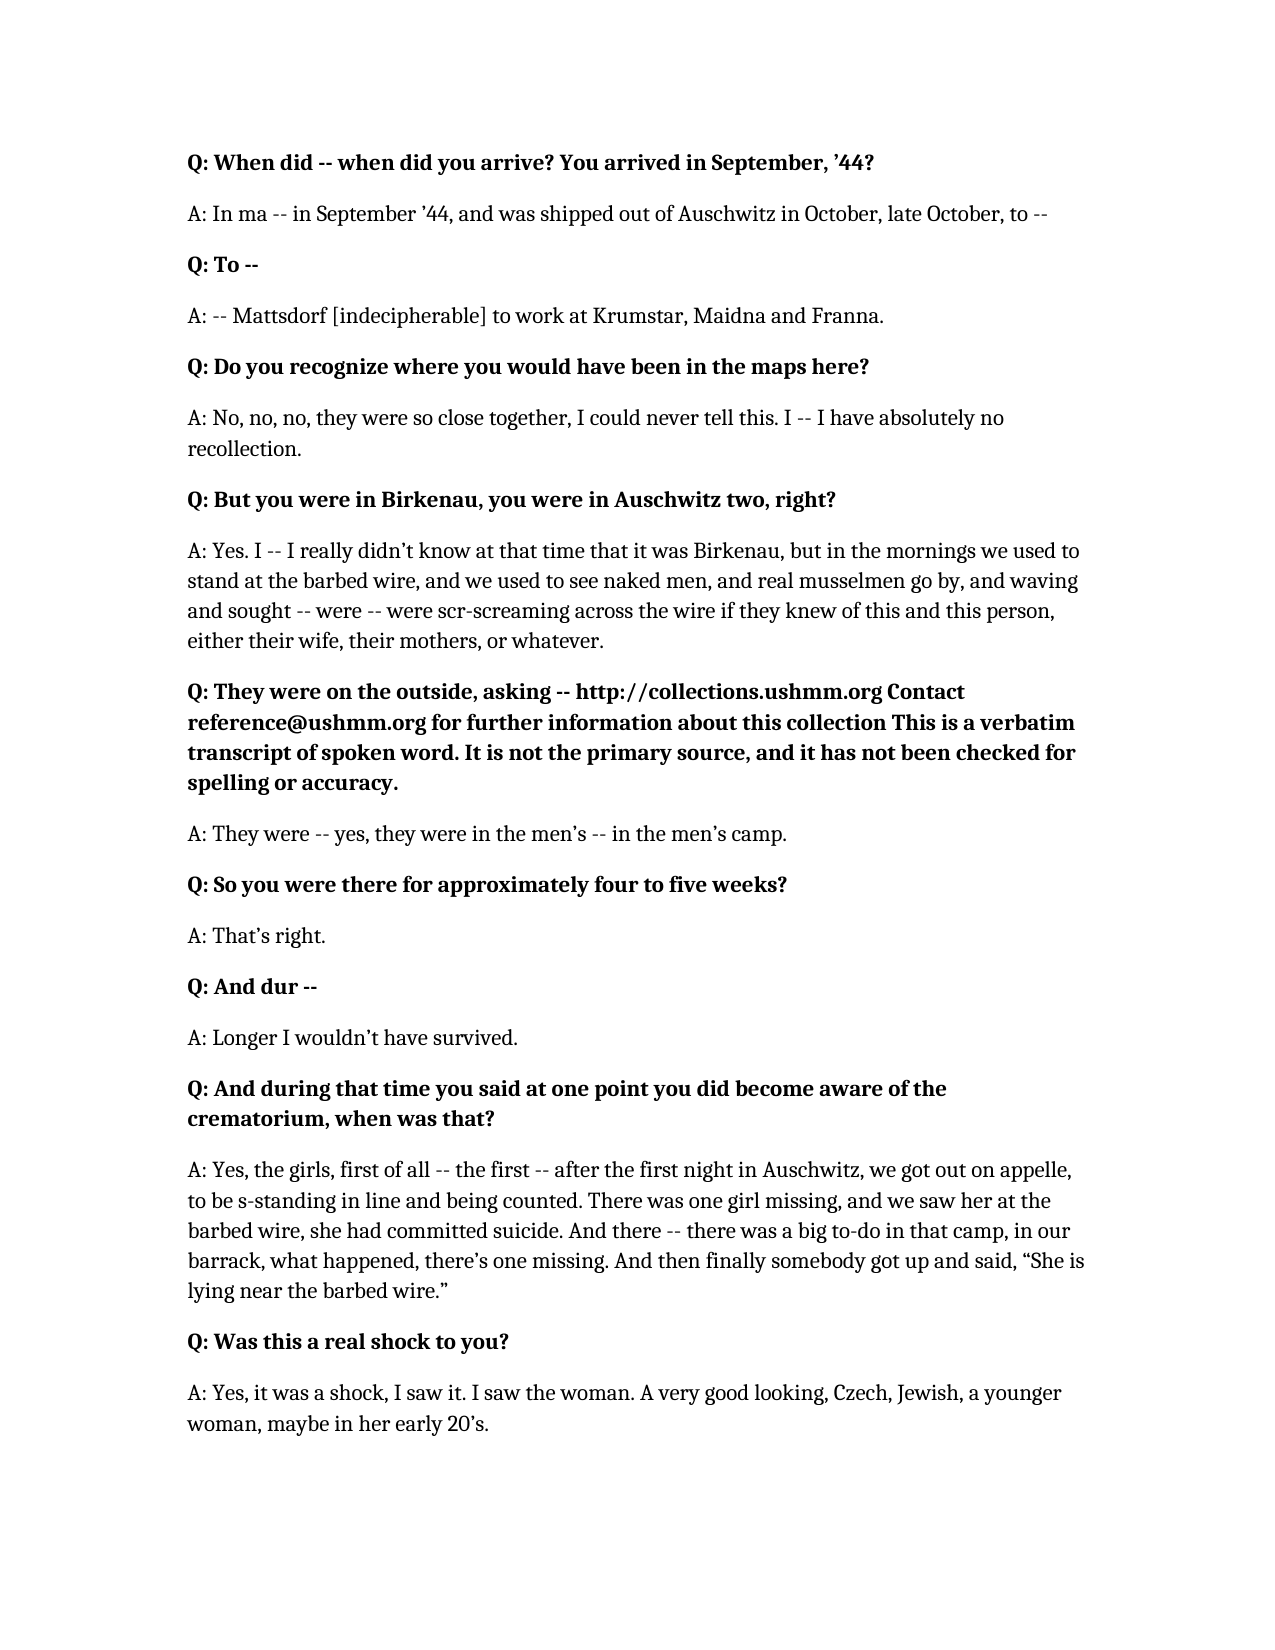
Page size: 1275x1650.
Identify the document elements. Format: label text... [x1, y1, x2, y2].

text Q: Do you recognize where you would have been in the maps here? [187, 354, 1087, 381]
text A: Yes, the girls, first of all -- the first -- after the first night in Auschwitz, we got out on appelle, to be s-standing in line and being counted. There was one girl missing, and we saw her at the barbed wire, she had committed suicide. And there -- there was a big to-do in that camp, in our barrack, what happened, there’s one missing. And then finally somebody got up and said, “She is lying near the barbed wire.” [187, 1157, 1087, 1304]
text A: That’s right. [187, 923, 1087, 949]
text A: In ma -- in September ’44, and was shipped out of Auschwitz in October, late October, to -- [187, 201, 1087, 227]
text A: They were -- yes, they were in the men’s -- in the men’s camp. [187, 821, 1087, 847]
text Q: When did -- when did you arrive? You arrived in September, ’44? [187, 150, 1087, 176]
text Q: And dur -- [187, 974, 1087, 1000]
text A: Longer I wouldn’t have survived. [187, 1025, 1087, 1051]
text Q: Was this a real shock to you? [187, 1329, 1087, 1356]
text Q: But you were in Birkenau, you were in Auschwitz two, right? [187, 486, 1087, 513]
text A: -- Mattsdorf [indecipherable] to work at Krumstar, Maidna and Franna. [187, 303, 1087, 329]
text A: Yes. I -- I really didn’t know at that time that it was Birkenau, but in the mornings we used to stand at the barbed wire, and we used to see naked men, and real musselmen go by, and waving and sought -- were -- were scr-screaming across the wire if they knew of this and this person, either their wife, their mothers, or whatever. [187, 537, 1087, 654]
text Q: So you were there for approximately four to five weeks? [187, 872, 1087, 898]
text Q: They were on the outside, asking -- http://collections.ushmm.org Contact reference@ushmm.org for further information about this collection This is a verbatim transcript of spoken word. It is not the primary source, and it has not been checked for spelling or accuracy. [187, 679, 1087, 796]
text Q: To -- [187, 252, 1087, 278]
text A: No, no, no, they were so close together, I could never tell this. I -- I have absolutely no recollection. [187, 405, 1087, 462]
text Q: And during that time you said at one point you did become aware of the crematorium, when was that? [187, 1076, 1087, 1133]
text A: Yes, it was a shock, I saw it. I saw the woman. A very good looking, Czech, Jewish, a younger woman, maybe in her early 20’s. [187, 1380, 1087, 1437]
